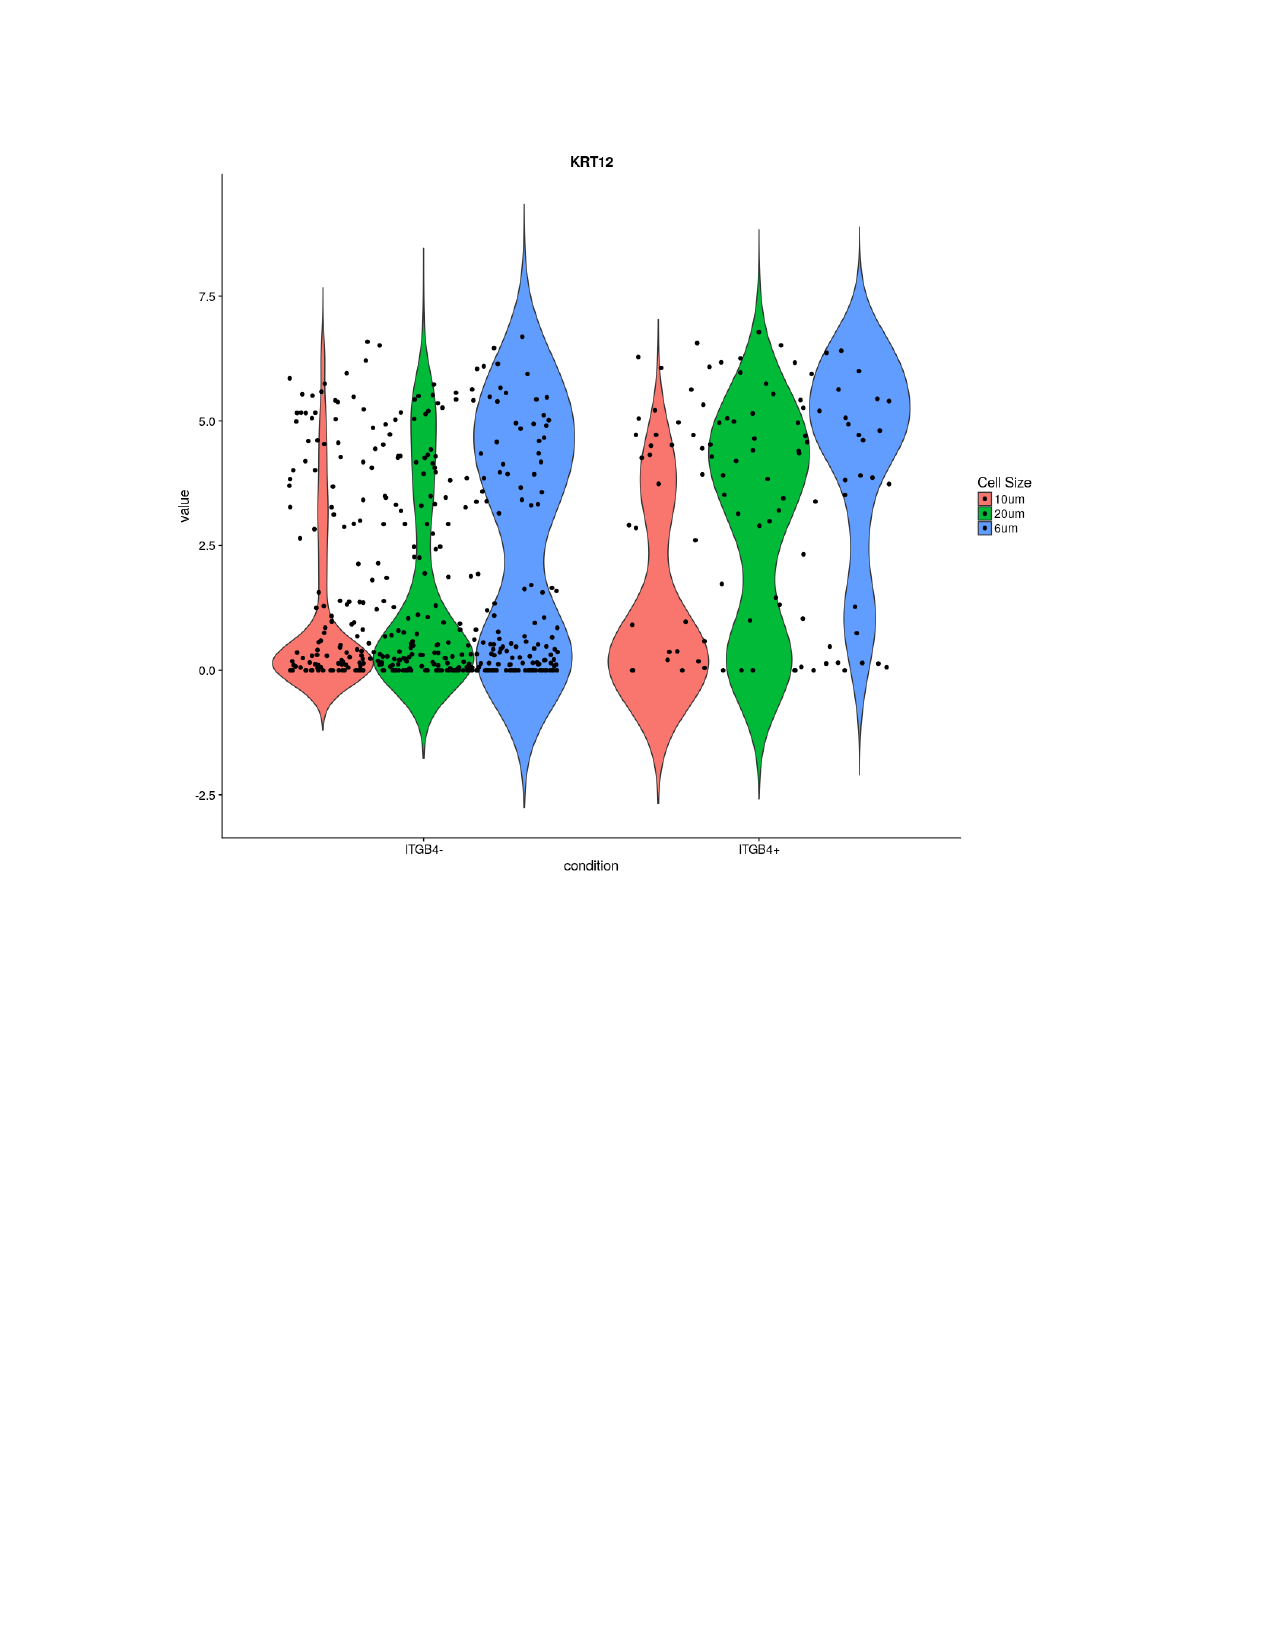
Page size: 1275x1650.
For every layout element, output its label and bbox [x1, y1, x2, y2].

picture [168, 150, 1044, 880]
